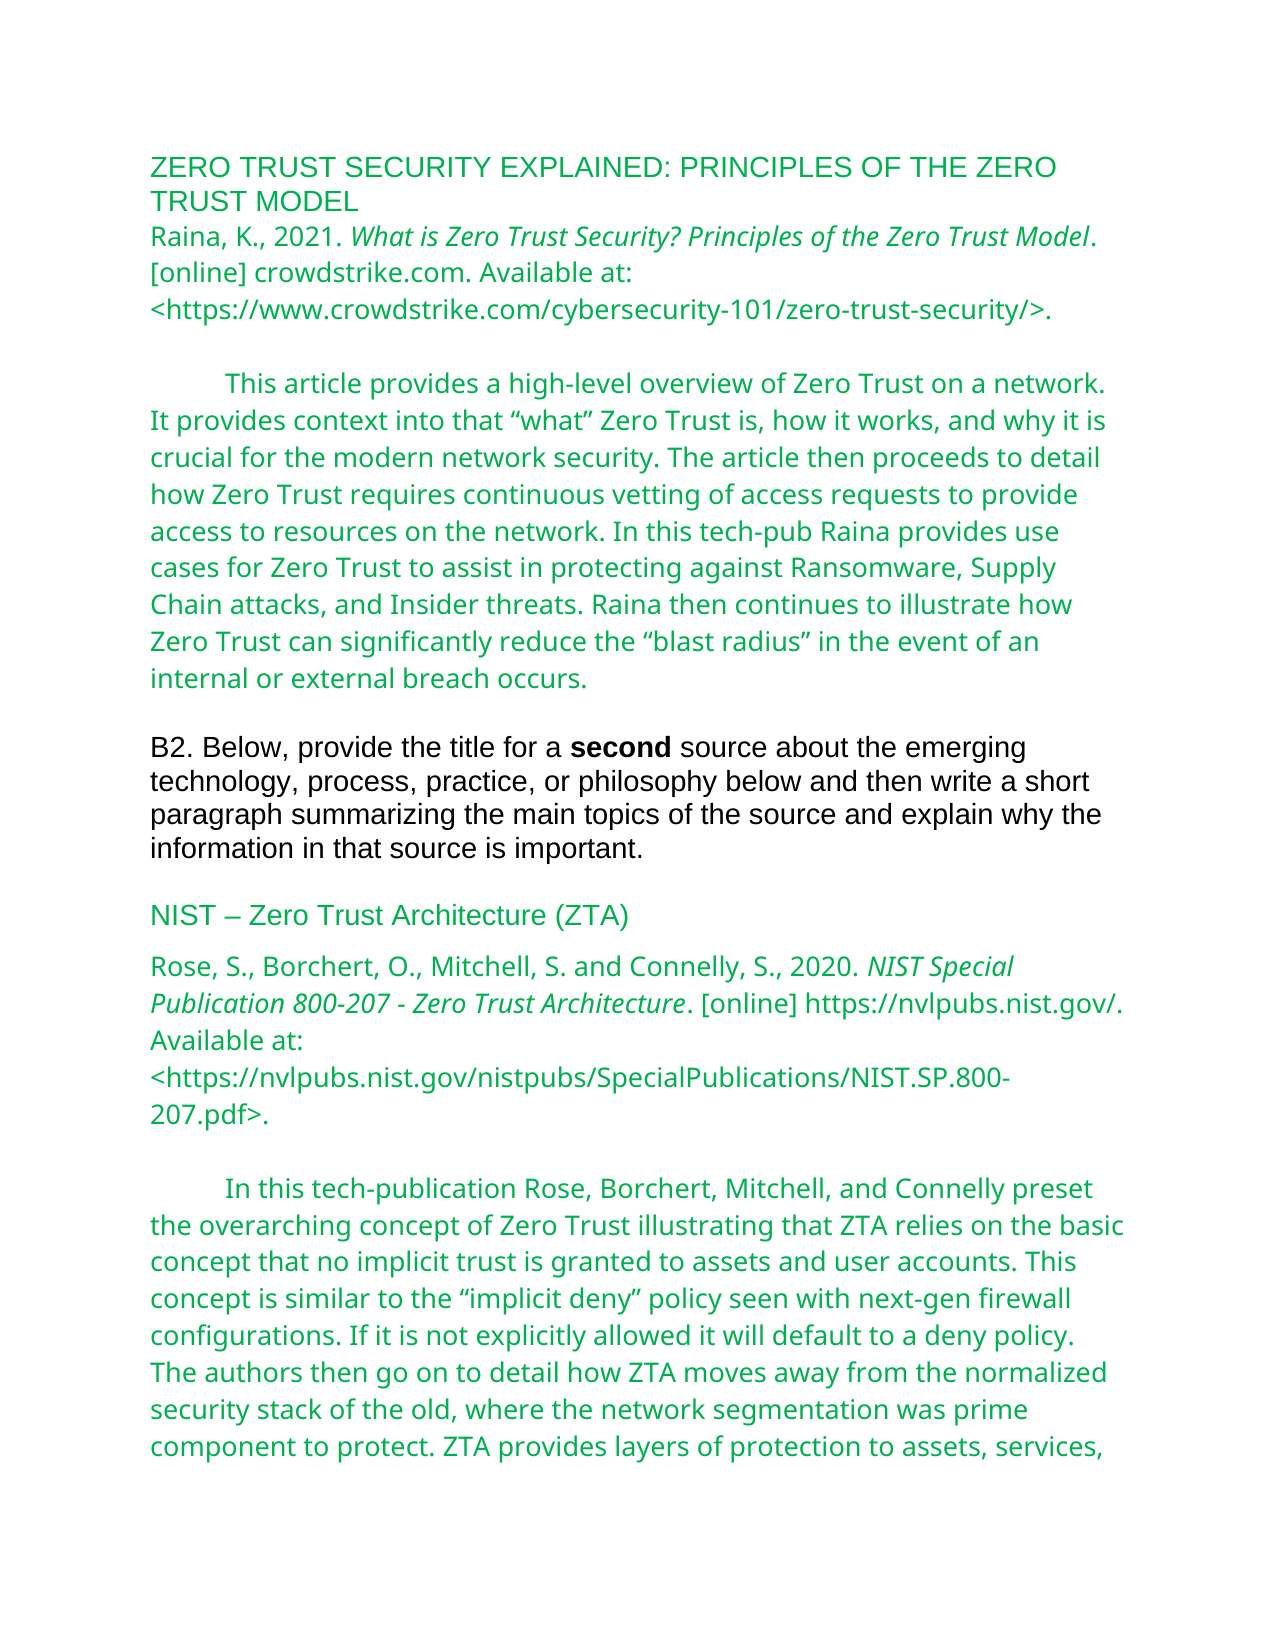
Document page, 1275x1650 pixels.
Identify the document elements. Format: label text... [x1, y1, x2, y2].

text NIST – Zero Trust Architecture (ZTA) [150, 898, 1125, 931]
text Raina, K., 2021. What is Zero Trust Security? Principles of the Zero Trust Model. [online] crowdstrike.com. Available at: <https://www.crowdstrike.com/cybersecurity-101/zero-trust-security/>. [150, 217, 1125, 328]
text This article provides a high-level overview of Zero Trust on a network. It provides context into that “what” Zero Trust is, how it works, and why it is crucial for the modern network security. The article then proceeds to detail how Zero Trust requires continuous vetting of access requests to provide access to resources on the network. In this tech-pub Raina provides use cases for Zero Trust to assist in protecting against Ransomware, Supply Chain attacks, and Insider threats. Raina then continues to illustrate how Zero Trust can significantly reduce the “blast radius” in the event of an internal or external breach occurs. [150, 364, 1125, 696]
text Rose, S., Borchert, O., Mitchell, S. and Connelly, S., 2020. NIST Special Publication 800-207 - Zero Trust Architecture. [online] https://nvlpubs.nist.gov/. Available at: <https://nvlpubs.nist.gov/nistpubs/SpecialPublications/NIST.SP.800-207.pdf>. [150, 948, 1125, 1132]
text B2. Below, provide the title for a second source about the emerging technology, process, practice, or philosophy below and then write a short paragraph summarizing the main topics of the source and explain why the information in that source is important. [150, 730, 1125, 864]
text ZERO TRUST SECURITY EXPLAINED: PRINCIPLES OF THE ZERO TRUST MODEL [150, 150, 1125, 217]
